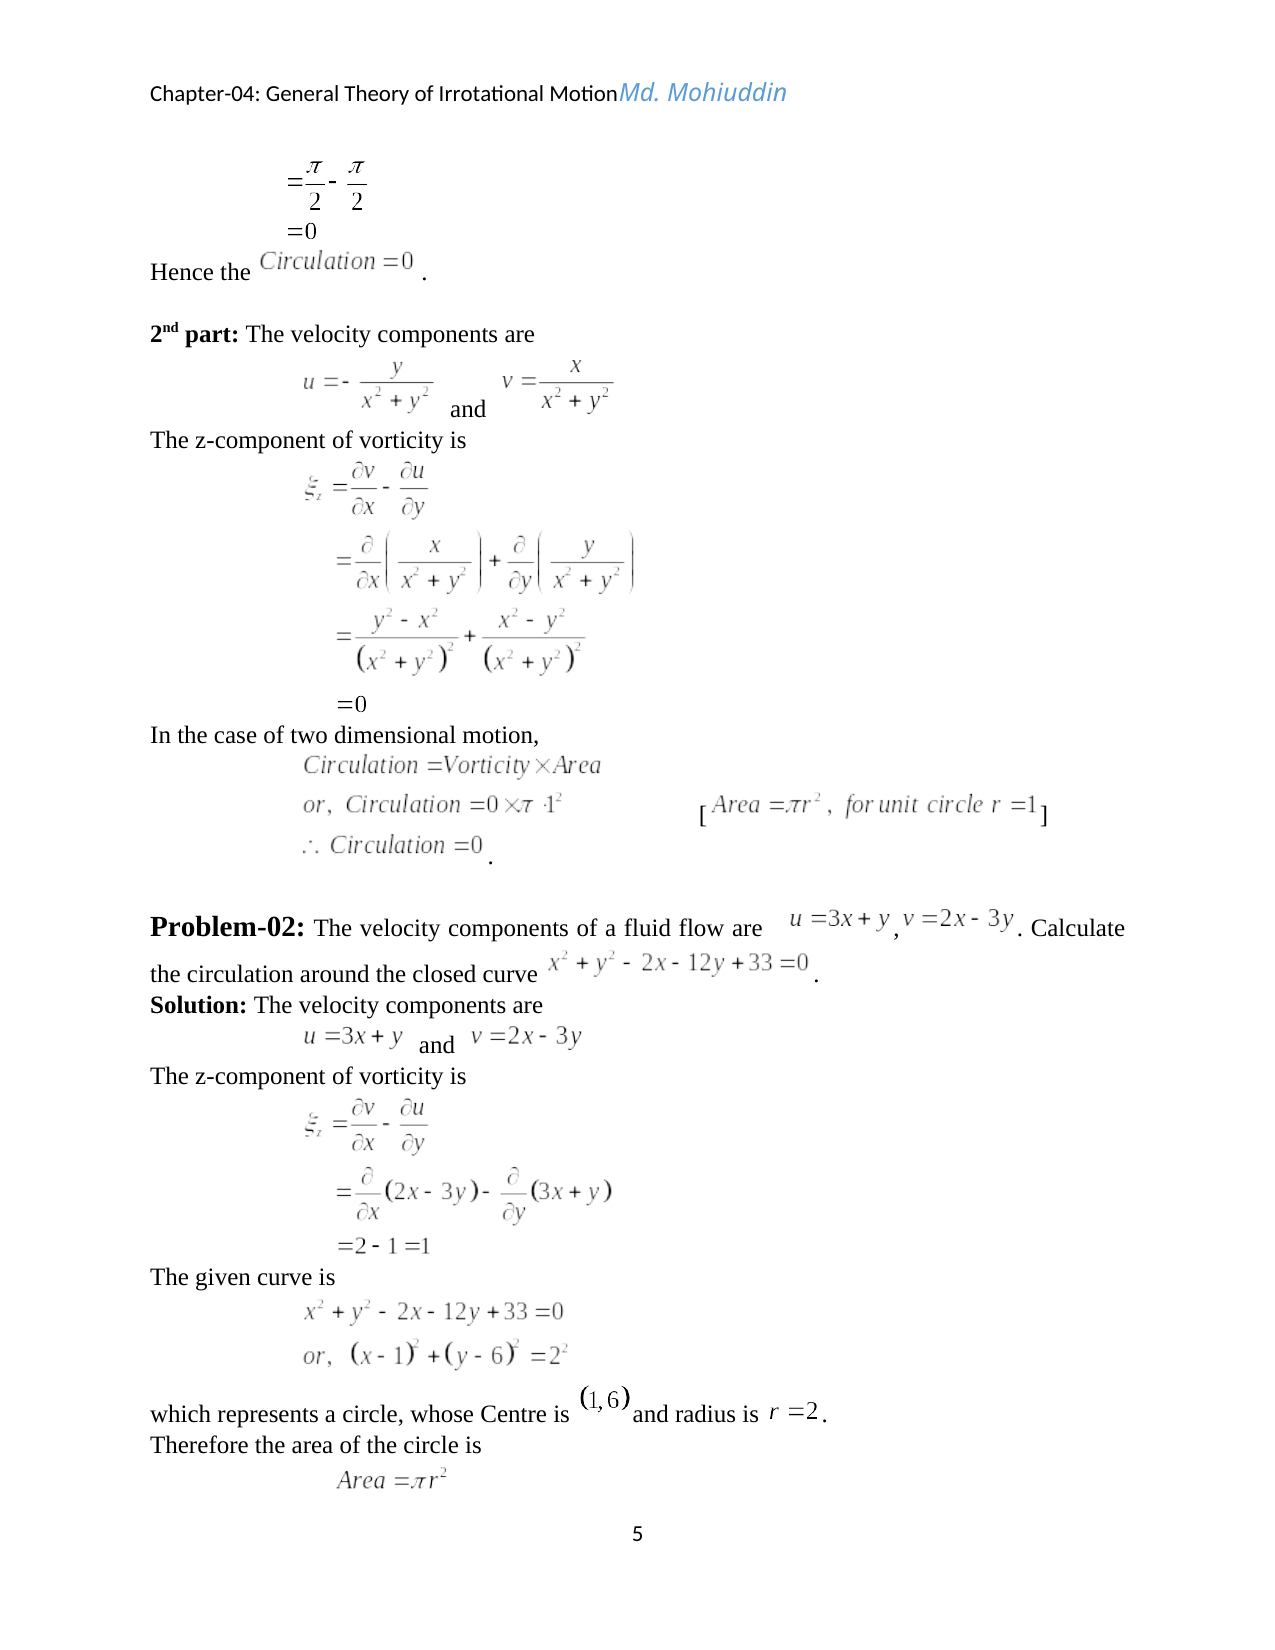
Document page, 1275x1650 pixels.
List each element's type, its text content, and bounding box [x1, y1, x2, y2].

text The z-component of vorticity is [150, 1061, 1125, 1090]
text Hence the . [150, 247, 1125, 286]
text In the case of two dimensional motion, [150, 720, 1125, 749]
text The given curve is [150, 1262, 1125, 1291]
text Therefore the area of the circle is [150, 1430, 1125, 1459]
text Solution: The velocity components are [150, 990, 1125, 1018]
text which represents a circle, whose Centre is and radius is . [150, 1380, 1125, 1428]
text . [225, 832, 1125, 870]
text and [225, 1021, 1125, 1059]
text [] [225, 786, 1125, 829]
text Problem-02: The velocity components of a fluid flow are ,. Calculate the circulation around the closed curve . [150, 903, 1125, 987]
text 2nd part: The velocity components are [150, 319, 1125, 348]
text and [225, 350, 1125, 423]
text The z-component of vorticity is [150, 425, 1125, 454]
